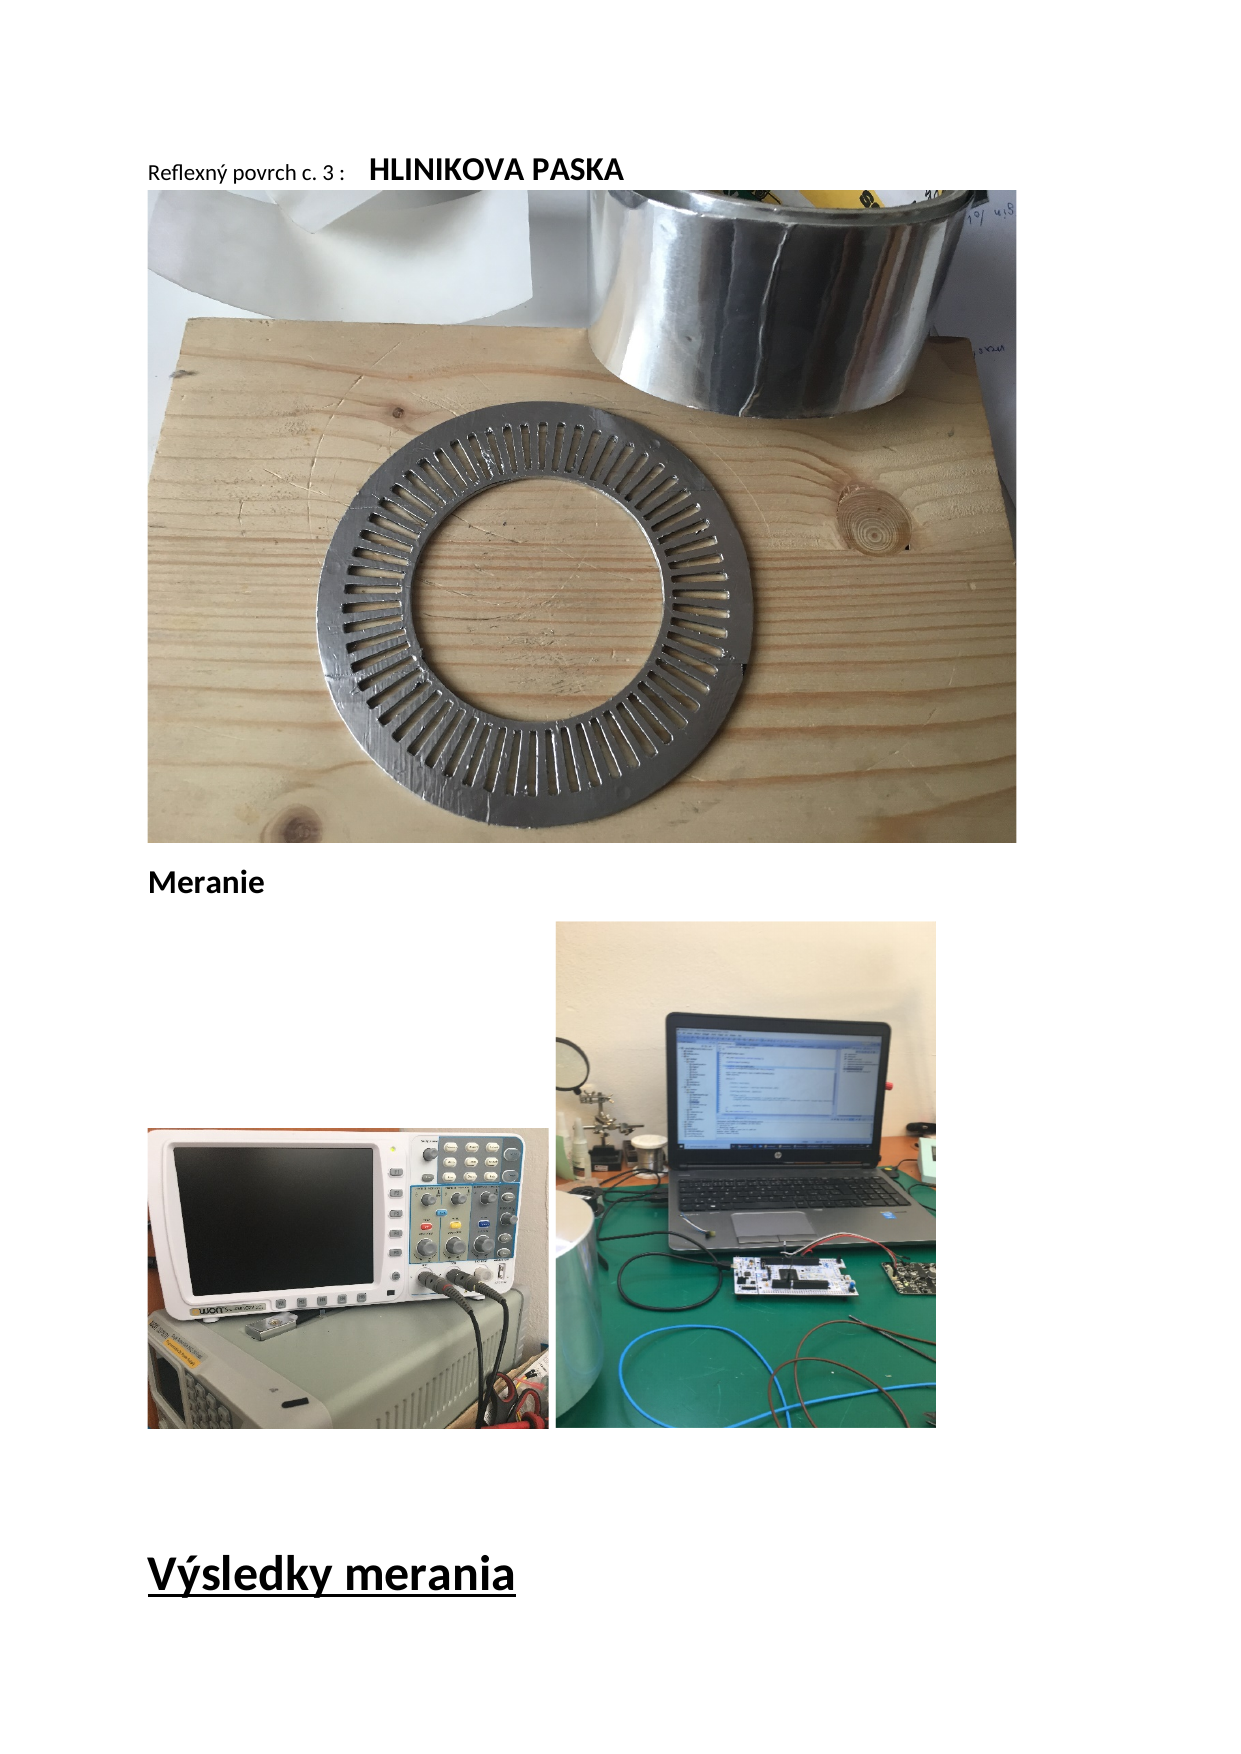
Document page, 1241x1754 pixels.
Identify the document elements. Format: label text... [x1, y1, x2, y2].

text Meranie [148, 861, 1093, 902]
text Výsledky merania [148, 1542, 1093, 1603]
picture [556, 922, 936, 1427]
picture [147, 190, 1017, 843]
picture [147, 1128, 549, 1429]
